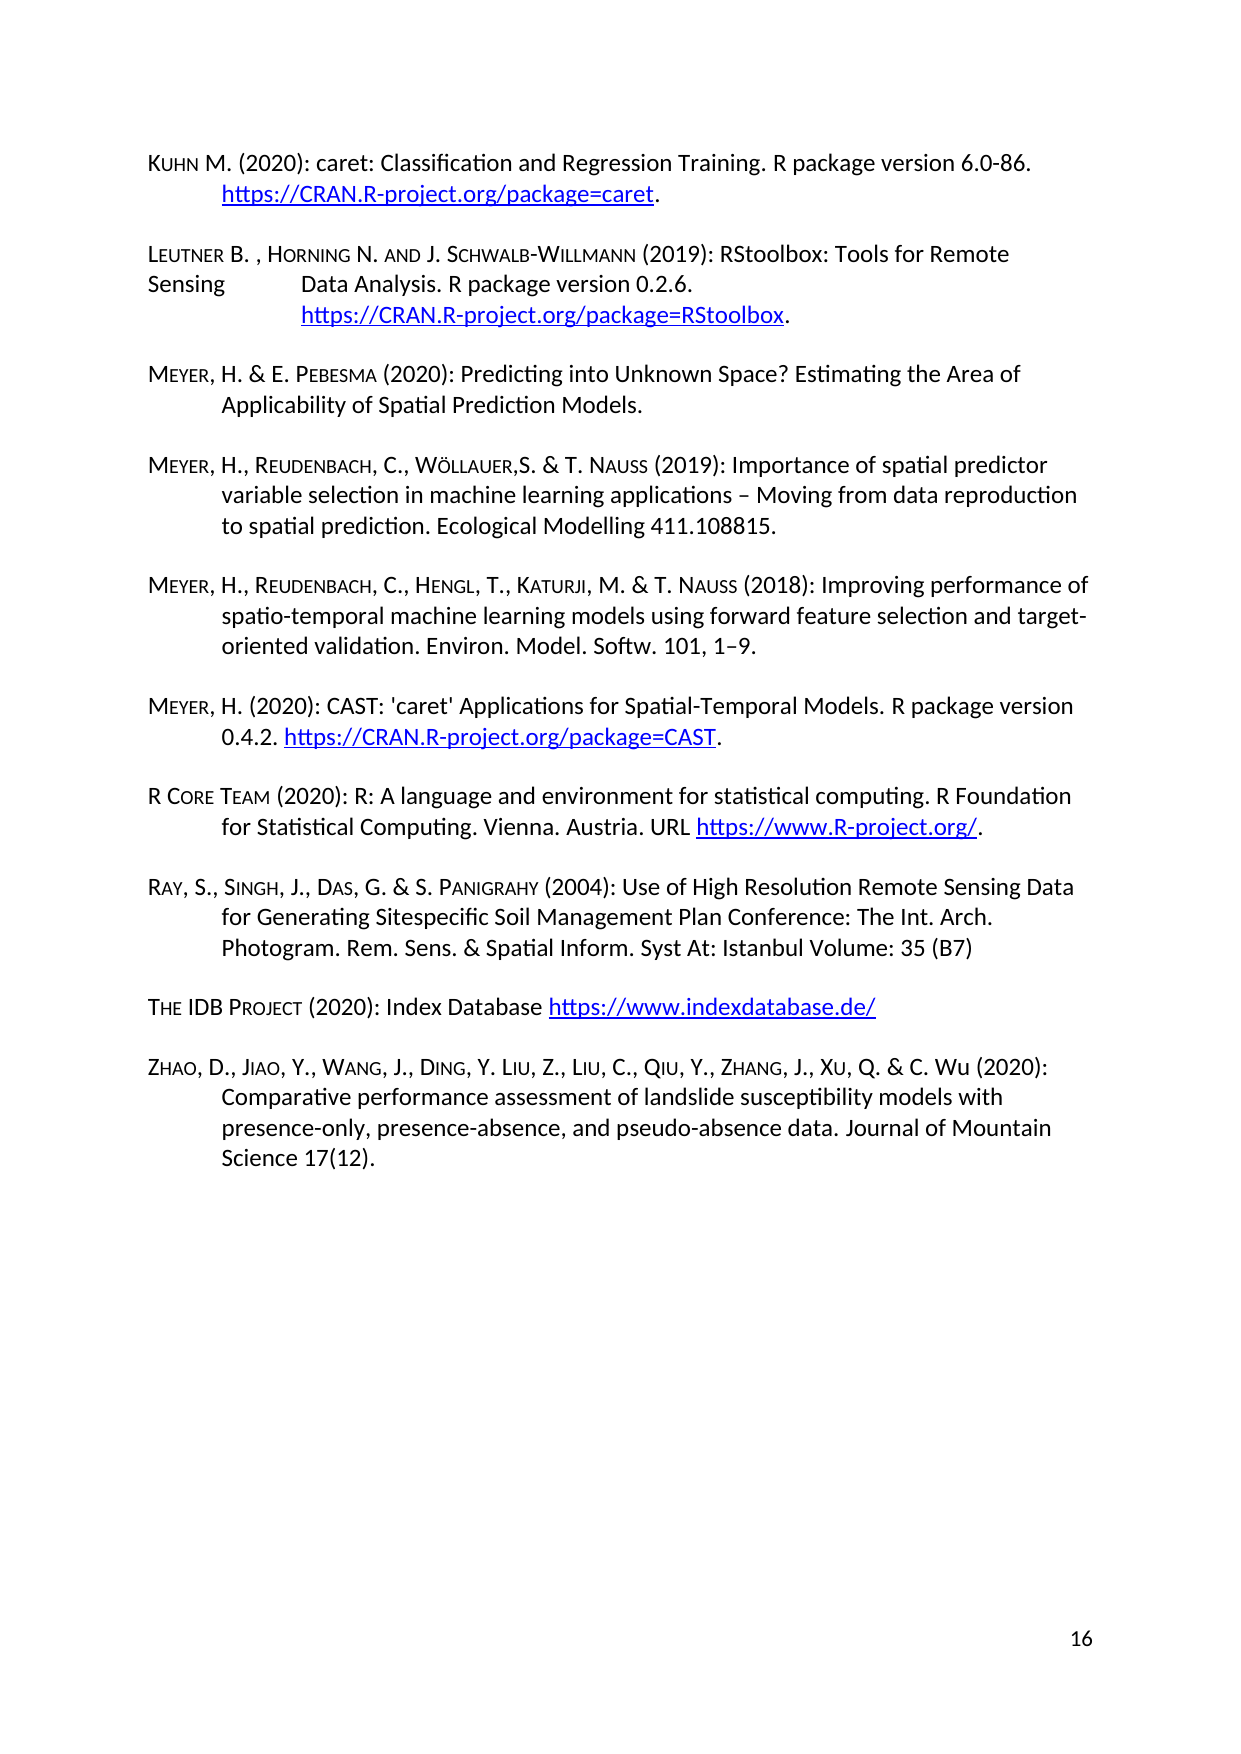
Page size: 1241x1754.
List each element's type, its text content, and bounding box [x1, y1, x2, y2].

text The IDB Project (2020): Index Database https://www.indexdatabase.de/ [148, 991, 1093, 1022]
text Leutner B. , Horning N. and J. Schwalb-Willmann (2019): RStoolbox: Tools for Remote Sensing Data Analysis. R package version 0.2.6. https://CRAN.R-project.org/package=RStoolbox. [148, 238, 1093, 329]
text Meyer, H. & E. Pebesma (2020): Predicting into Unknown Space? Estimating the Area of Applicability of Spatial Prediction Models. [148, 358, 1093, 419]
text Meyer, H., Reudenbach, C., Wöllauer,S. & T. Nauss (2019): Importance of spatial predictor variable selection in machine learning applications – Moving from data reproduction to spatial prediction. Ecological Modelling 411.108815. [148, 449, 1093, 540]
text R Core Team (2020): R: A language and environment for statistical computing. R Foundation for Statistical Computing. Vienna. Austria. URL https://www.R-project.org/. [148, 780, 1093, 841]
text Zhao, D., Jiao, Y., Wang, J., Ding, Y. Liu, Z., Liu, C., Qiu, Y., Zhang, J., Xu, Q. & C. Wu (2020): Comparative performance assessment of landslide susceptibility models with presence-only, presence-absence, and pseudo-absence data. Journal of Mountain Science 17(12). [148, 1051, 1093, 1173]
text Ray, S., Singh, J., Das, G. & S. Panigrahy (2004): Use of High Resolution Remote Sensing Data for Generating Sitespecific Soil Management Plan Conference: The Int. Arch. Photogram. Rem. Sens. & Spatial Inform. Syst At: Istanbul Volume: 35 (B7) [148, 871, 1093, 962]
text Meyer, H., Reudenbach, C., Hengl, T., Katurji, M. & T. Nauss (2018): Improving performance of spatio-temporal machine learning models using forward feature selection and target- oriented validation. Environ. Model. Softw. 101, 1–9. [148, 569, 1093, 661]
text Kuhn M. (2020): caret: Classification and Regression Training. R package version 6.0-86. https://CRAN.R-project.org/package=caret. [148, 148, 1093, 209]
text Meyer, H. (2020): CAST: 'caret' Applications for Spatial-Temporal Models. R package version 0.4.2. https://CRAN.R-project.org/package=CAST. [148, 690, 1093, 751]
